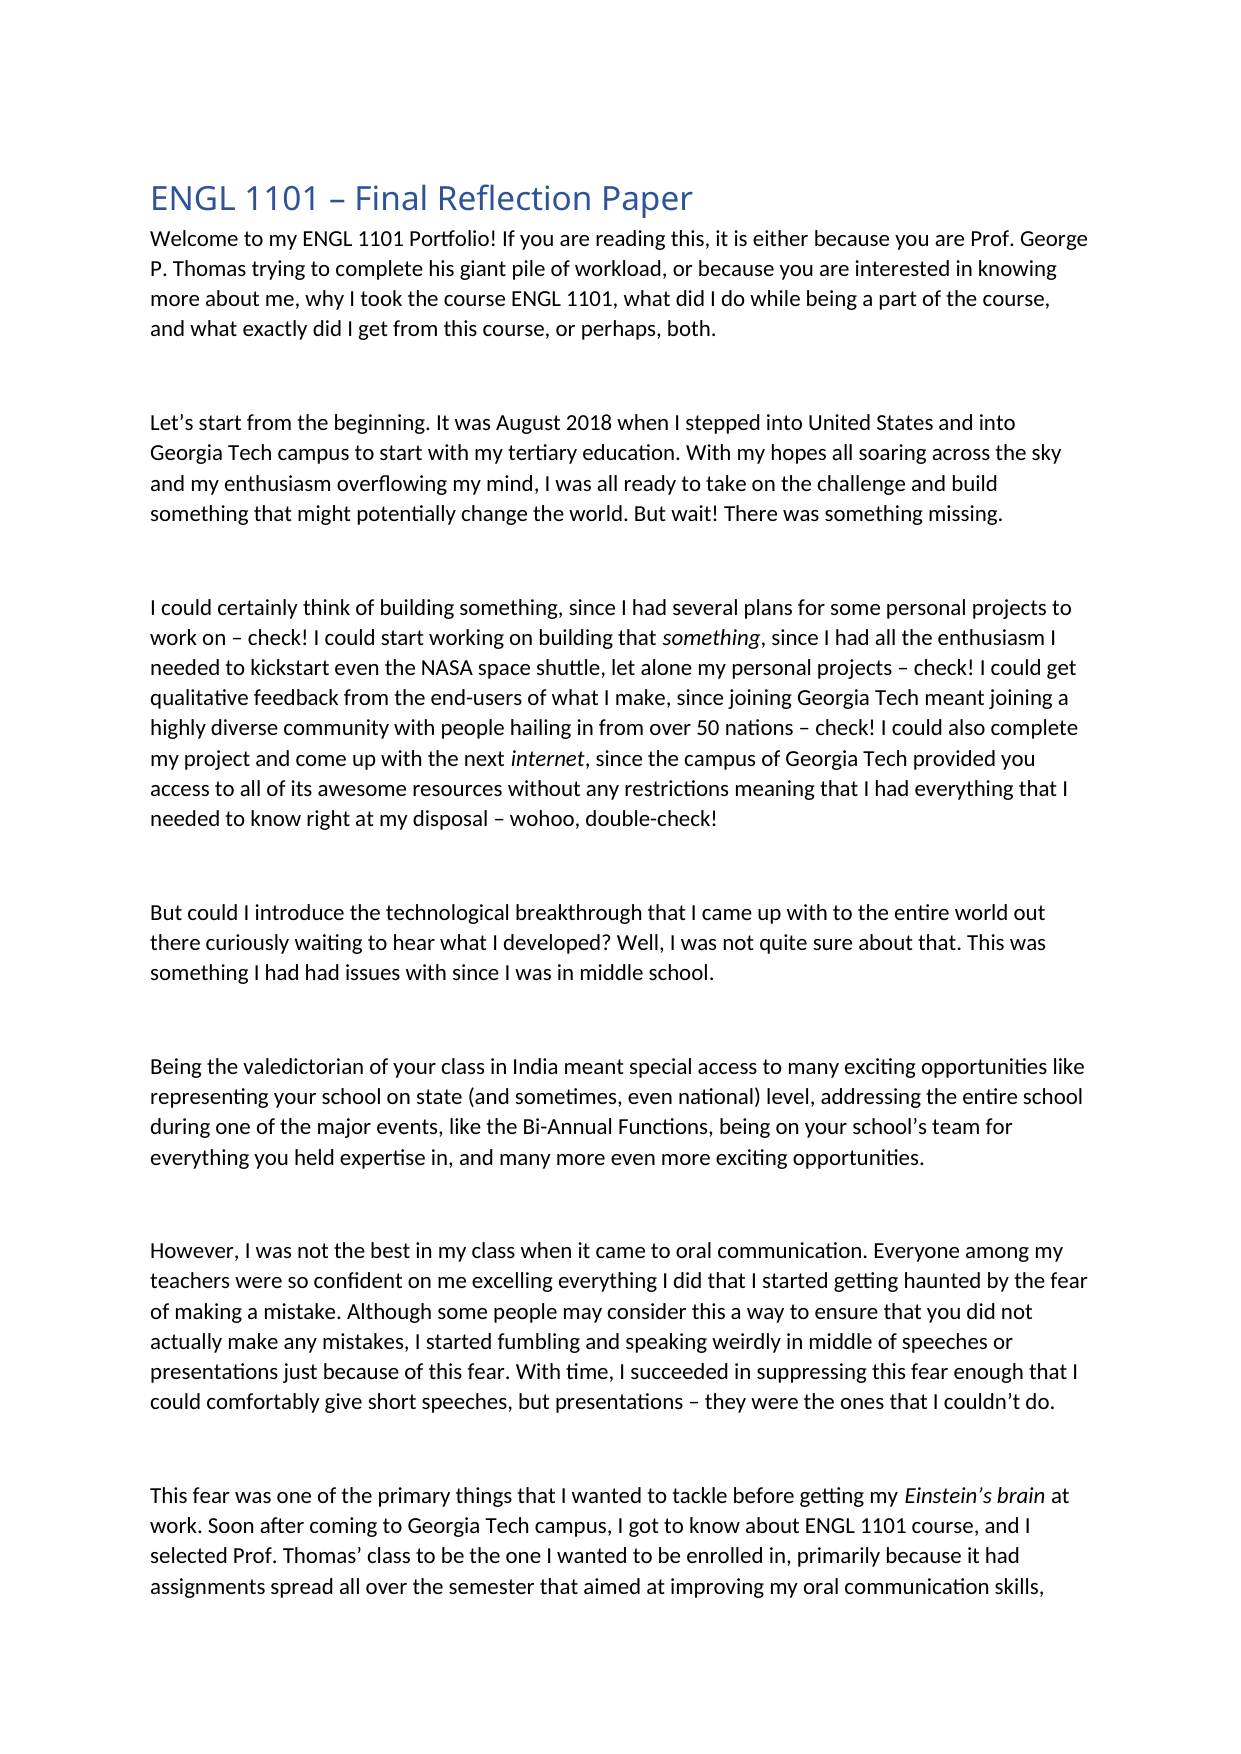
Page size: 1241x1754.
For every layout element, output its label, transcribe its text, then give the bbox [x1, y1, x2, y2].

subtitle ENGL 1101 – Final Reflection Paper [150, 175, 1090, 220]
text Being the valedictorian of your class in India meant special access to many exciting opportunities like representing your school on state (and sometimes, even national) level, addressing the entire school during one of the major events, like the Bi-Annual Functions, being on your school’s team for everything you held expertise in, and many more even more exciting opportunities. [150, 1052, 1090, 1171]
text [150, 1481, 1090, 1600]
text But could I introduce the technological breakthrough that I came up with to the entire world out there curiously waiting to hear what I developed? Well, I was not quite sure about that. This was something I had had issues with since I was in middle school. [150, 898, 1090, 986]
text Let’s start from the beginning. It was August 2018 when I stepped into United States and into Georgia Tech campus to start with my tertiary education. With my hopes all soaring across the sky and my enthusiasm overflowing my mind, I was all ready to take on the challenge and build something that might potentially change the world. But wait! There was something missing. [150, 408, 1090, 527]
text However, I was not the best in my class when it came to oral communication. Everyone among my teachers were so confident on me excelling everything I did that I started getting haunted by the fear of making a mistake. Although some people may consider this a way to ensure that you did not actually make any mistakes, I started fumbling and speaking weirdly in middle of speeches or presentations just because of this fear. With time, I succeeded in suppressing this fear enough that I could comfortably give short speeches, but presentations – they were the ones that I couldn’t do. [150, 1236, 1090, 1416]
text I could certainly think of building something, since I had several plans for some personal projects to work on – check! I could start working on building that something, since I had all the enthusiasm I needed to kickstart even the NASA space shuttle, let alone my personal projects – check! I could get qualitative feedback from the end-users of what I make, since joining Georgia Tech meant joining a highly diverse community with people hailing in from over 50 nations – check! I could also complete my project and come up with the next internet, since the campus of Georgia Tech provided you access to all of its awesome resources without any restrictions meaning that I had everything that I needed to know right at my disposal – wohoo, double-check! [150, 593, 1090, 832]
text Welcome to my ENGL 1101 Portfolio! If you are reading this, it is either because you are Prof. George P. Thomas trying to complete his giant pile of workload, or because you are interested in knowing more about me, why I took the course ENGL 1101, what did I do while being a part of the course, and what exactly did I get from this course, or perhaps, both. [150, 224, 1090, 343]
